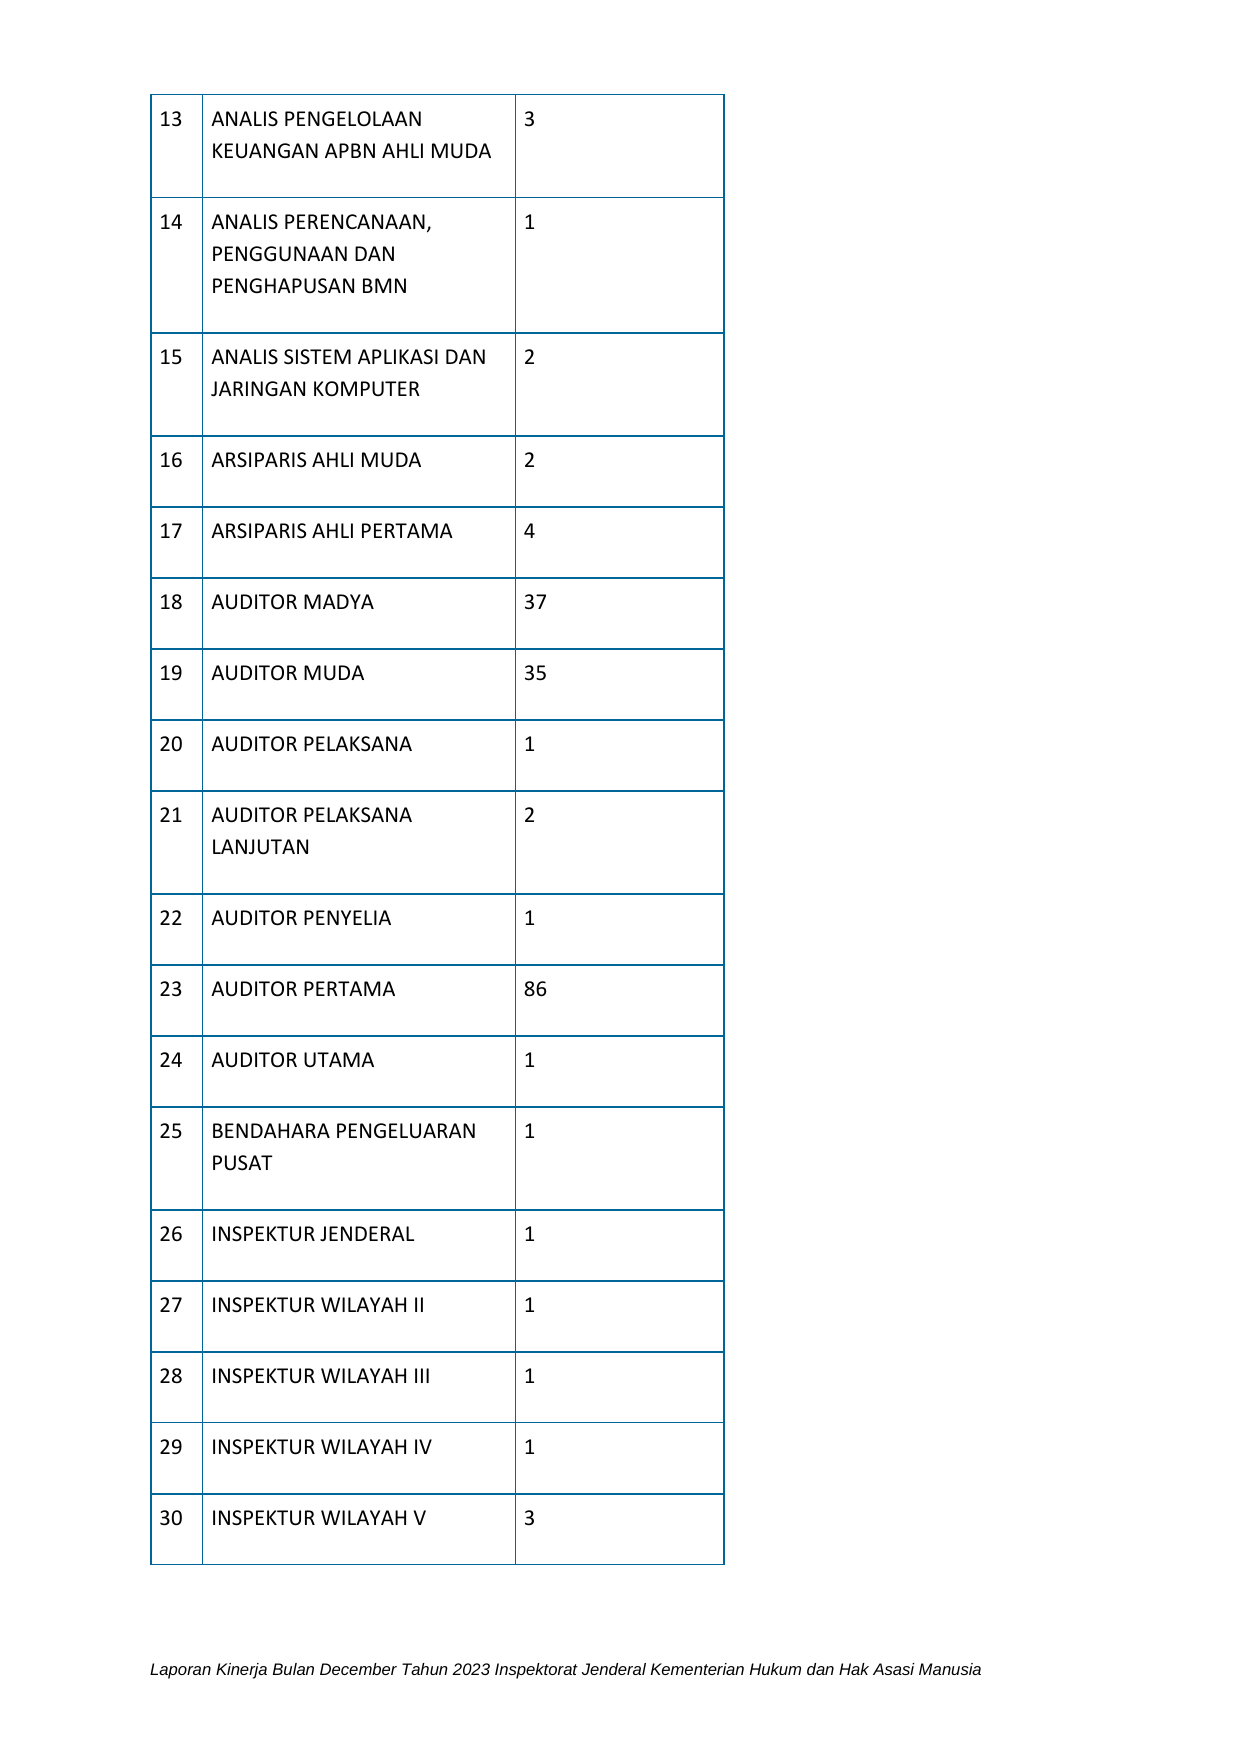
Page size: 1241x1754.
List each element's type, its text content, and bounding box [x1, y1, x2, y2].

table_cell 3 [516, 95, 723, 197]
table_cell 1 [516, 1282, 723, 1351]
table_cell AUDITOR MUDA [203, 650, 515, 719]
table_cell 3 [516, 1495, 723, 1564]
table_cell BENDAHARA PENGELUARAN PUSAT [203, 1108, 515, 1209]
table_cell AUDITOR PERTAMA [203, 966, 515, 1035]
table_cell 14 [152, 198, 202, 332]
table_cell 1 [516, 895, 723, 964]
table_cell INSPEKTUR JENDERAL [203, 1211, 515, 1280]
table_cell AUDITOR MADYA [203, 579, 515, 648]
table_cell INSPEKTUR WILAYAH III [203, 1353, 515, 1422]
table_cell 19 [152, 650, 202, 719]
table_cell 29 [152, 1423, 202, 1493]
table_cell 1 [516, 1353, 723, 1422]
table_cell 1 [516, 1211, 723, 1280]
table_cell ANALIS PENGELOLAAN KEUANGAN APBN AHLI MUDA [203, 95, 515, 197]
table_cell AUDITOR PELAKSANA [203, 721, 515, 790]
table_cell 37 [516, 579, 723, 648]
table_cell 1 [516, 721, 723, 790]
table_cell INSPEKTUR WILAYAH V [203, 1495, 515, 1564]
table_cell 18 [152, 579, 202, 648]
table_cell 24 [152, 1037, 202, 1106]
table_cell 4 [516, 508, 723, 577]
table_cell AUDITOR UTAMA [203, 1037, 515, 1106]
table_cell 13 [152, 95, 202, 197]
table_cell 20 [152, 721, 202, 790]
table_cell ARSIPARIS AHLI PERTAMA [203, 508, 515, 577]
table_cell ARSIPARIS AHLI MUDA [203, 437, 515, 506]
table_cell 15 [152, 334, 202, 435]
table_cell 16 [152, 437, 202, 506]
table_cell 2 [516, 792, 723, 893]
table_cell 2 [516, 334, 723, 435]
table_cell 1 [516, 1423, 723, 1493]
table_cell 1 [516, 1108, 723, 1209]
table_cell 25 [152, 1108, 202, 1209]
table_cell 35 [516, 650, 723, 719]
table_cell 2 [516, 437, 723, 506]
table_cell 1 [516, 1037, 723, 1106]
table_cell INSPEKTUR WILAYAH IV [203, 1423, 515, 1493]
table_cell ANALIS SISTEM APLIKASI DAN JARINGAN KOMPUTER [203, 334, 515, 435]
table_cell 28 [152, 1353, 202, 1422]
table_cell AUDITOR PELAKSANA LANJUTAN [203, 792, 515, 893]
table_cell INSPEKTUR WILAYAH II [203, 1282, 515, 1351]
table_cell 27 [152, 1282, 202, 1351]
table_cell 30 [152, 1495, 202, 1564]
table_cell 17 [152, 508, 202, 577]
table_cell 22 [152, 895, 202, 964]
table_cell 23 [152, 966, 202, 1035]
table_cell AUDITOR PENYELIA [203, 895, 515, 964]
table_cell 86 [516, 966, 723, 1035]
table_cell 1 [516, 198, 723, 332]
table_cell ANALIS PERENCANAAN, PENGGUNAAN DAN PENGHAPUSAN BMN [203, 198, 515, 332]
table_cell 26 [152, 1211, 202, 1280]
table_cell 21 [152, 792, 202, 893]
